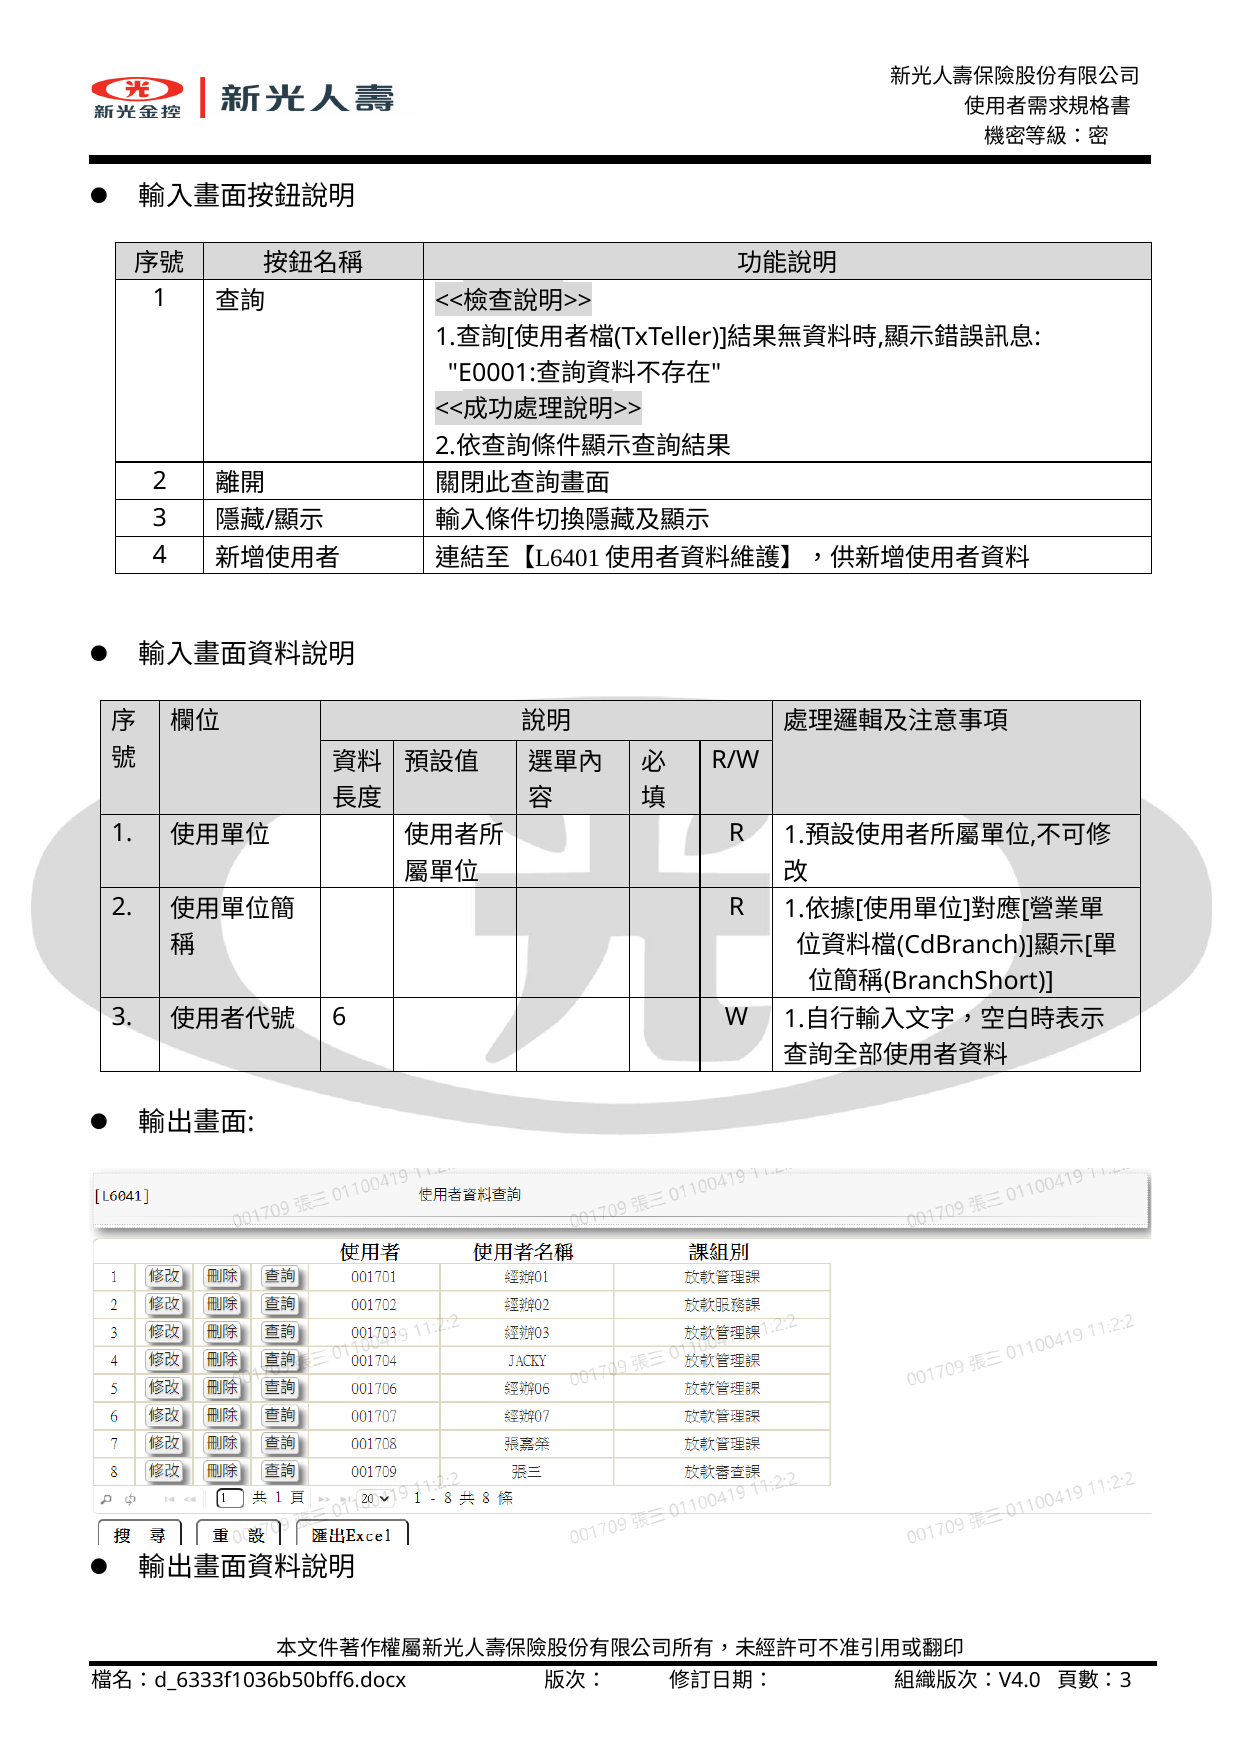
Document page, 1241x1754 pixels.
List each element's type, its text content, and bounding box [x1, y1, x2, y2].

table_cell 使用者所屬單位 [394, 815, 516, 887]
list 輸入畫面按鈕說明 [89, 174, 1152, 213]
table_cell 離開 [204, 463, 423, 499]
list 輸出畫面資料說明 [89, 1545, 1152, 1584]
table_cell [630, 888, 699, 997]
table_cell [321, 888, 393, 997]
table_cell 1.依據[使用單位]對應[營業單 位資料檔(CdBranch)]顯示[單位簡稱(BranchShort)] [773, 888, 1140, 997]
table_header 按鈕名稱 [204, 243, 423, 279]
table_header 欄位 [160, 701, 320, 814]
table_cell 新增使用者 [204, 537, 423, 573]
table_cell W [701, 998, 772, 1071]
table_cell 3. [101, 998, 159, 1071]
table_cell 連結至【L6401使用者資料維護】，供新增使用者資料 [424, 537, 1151, 573]
table_cell 預設值 [394, 741, 516, 814]
table_cell 查詢 [204, 280, 423, 461]
table_cell [630, 998, 699, 1071]
table_header 說明 [321, 701, 772, 740]
table_cell [517, 998, 629, 1071]
table_cell 使用者代號 [160, 998, 320, 1071]
table_cell 必填 [630, 741, 699, 814]
table_cell R [701, 888, 772, 997]
table_cell 使用單位 [160, 815, 320, 887]
table_cell 3 [116, 500, 203, 536]
table_cell 1 [116, 280, 203, 461]
table_cell 隱藏/顯示 [204, 500, 423, 536]
table_cell 使用單位簡稱 [160, 888, 320, 997]
table_cell [394, 998, 516, 1071]
table_cell 1.預設使用者所屬單位,不可修改 [773, 815, 1140, 887]
table_cell <<檢查說明>> 1.查詢[使用者檔(TxTeller)]結果無資料時,顯示錯誤訊息: "E0001:查詢資料不存在" <<成功處理說明>> 2.依查詢條件顯示查詢結果 [424, 280, 1151, 461]
table_cell 4 [116, 537, 203, 573]
table_header 序號 [116, 243, 203, 279]
table_cell [517, 815, 629, 887]
table_cell 6 [321, 998, 393, 1071]
table_header 序號 [101, 701, 159, 814]
table_header 處理邏輯及注意事項 [773, 701, 1140, 814]
table_cell 關閉此查詢畫面 [424, 463, 1151, 499]
table_cell [517, 888, 629, 997]
table_cell R [701, 815, 772, 887]
list 輸出畫面: [89, 1100, 1152, 1140]
picture [88, 1168, 1152, 1545]
table_cell 2. [101, 888, 159, 997]
table_cell 輸入條件切換隱藏及顯示 [424, 500, 1151, 536]
table_cell 資料長度 [321, 741, 393, 814]
table_cell 1. [101, 815, 159, 887]
table_cell [321, 815, 393, 887]
table_cell [394, 888, 516, 997]
table_cell 1.自行輸入文字，空白時表示查詢全部使用者資料 [773, 998, 1140, 1071]
table_cell 選單內容 [517, 741, 629, 814]
picture [25, 688, 1215, 1141]
table_header 功能說明 [424, 243, 1151, 279]
picture [91, 61, 417, 118]
list 輸入畫面資料說明 [89, 632, 1152, 671]
table_cell 2 [116, 463, 203, 499]
table_cell R/W [701, 741, 772, 814]
table_cell [630, 815, 699, 887]
